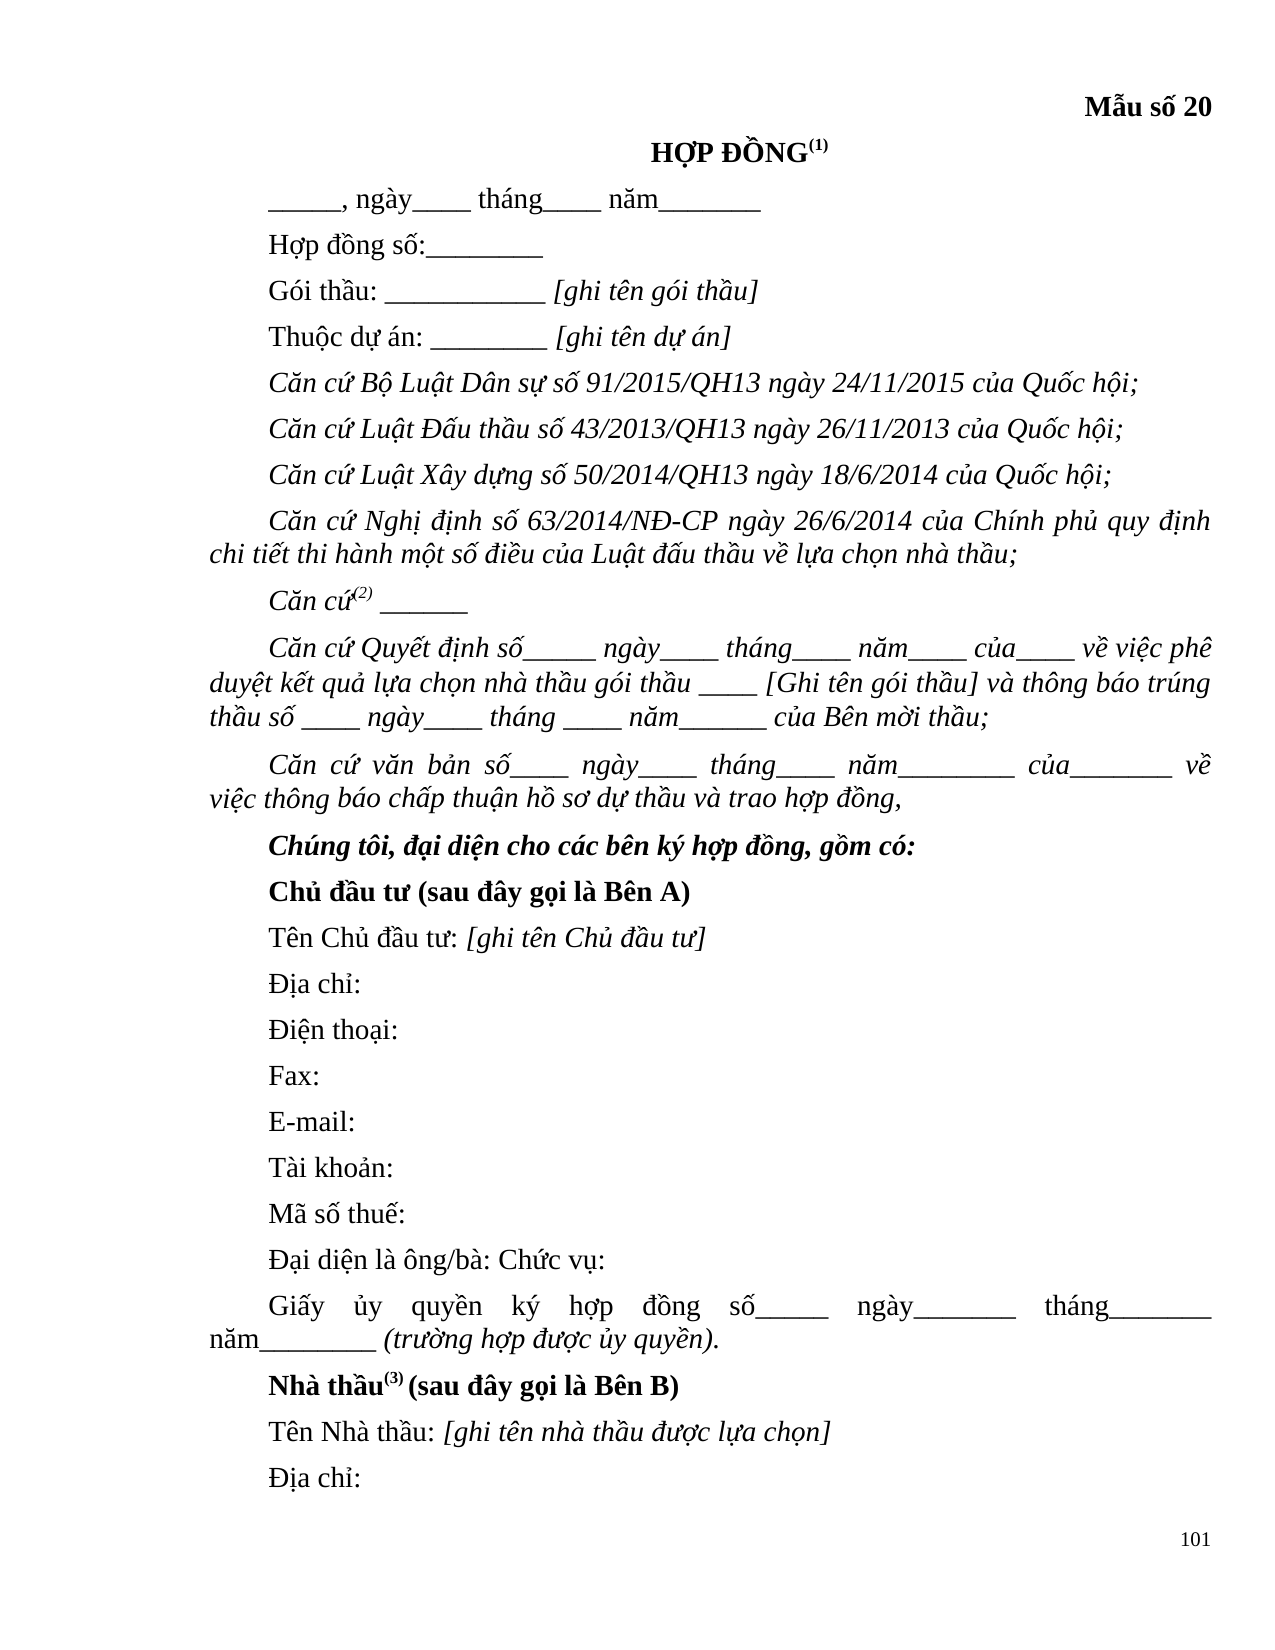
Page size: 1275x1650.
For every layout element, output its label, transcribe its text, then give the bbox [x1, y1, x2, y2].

text Địa chỉ: [209, 966, 1212, 999]
text Căn cứ Nghị định số 63/2014/NĐ-CP ngày 26/6/2014 của Chính phủ quy định chi tiết thi hành một số điều của Luật đấu thầu về lựa chọn nhà thầu; [209, 503, 1212, 570]
text Thuộc dự án: ________ [ghi tên dự án] [209, 319, 1212, 352]
text Căn cứ Bộ Luật Dân sự số 91/2015/QH13 ngày 24/11/2015 của Quốc hội; [209, 365, 1212, 398]
text Đại diện là ông/bà: Chức vụ: [209, 1242, 1212, 1276]
text Địa chỉ: [209, 1460, 1212, 1493]
text Tên Chủ đầu tư: [ghi tên Chủ đầu tư] [209, 920, 1212, 953]
text Căn cứ Luật Đấu thầu số 43/2013/QH13 ngày 26/11/2013 của Quốc hội; [209, 411, 1212, 444]
text Điện thoại: [209, 1012, 1212, 1045]
text Tài khoản: [209, 1150, 1212, 1183]
text E-mail: [209, 1104, 1212, 1137]
text Căn cứ(2) ______ [209, 583, 1211, 616]
text Nhà thầu(3) (sau đây gọi là Bên B) [209, 1368, 1211, 1401]
text Gói thầu: ___________ [ghi tên gói thầu] [209, 273, 1212, 306]
text Hợp đồng số:________ [209, 227, 1212, 260]
text _____, ngày____ tháng____ năm_______ [209, 181, 1212, 214]
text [209, 1288, 1212, 1355]
text Chúng tôi, đại diện cho các bên ký hợp đồng, gồm có: [209, 828, 1212, 861]
text Fax: [209, 1058, 1212, 1091]
text Mã số thuế: [209, 1196, 1212, 1229]
text Chủ đầu tư (sau đây gọi là Bên A) [209, 874, 1212, 907]
text HỢP ĐỒNG(1) [209, 135, 1211, 168]
text Căn cứ Quyết định số_____ ngày____ tháng____ năm____ của____ về việc phê duyệt kết quả lựa chọn nhà thầu gói thầu ____ [Ghi tên gói thầu] và thông báo trúng thầu số ____ ngày____ tháng ____ năm______ của Bên mời thầu; [209, 629, 1212, 733]
text Căn cứ Luật Xây dựng số 50/2014/QH13 ngày 18/6/2014 của Quốc hội; [209, 457, 1212, 491]
text Mẫu số 20 [209, 89, 1212, 122]
text Tên Nhà thầu: [ghi tên nhà thầu được lựa chọn] [209, 1414, 1212, 1447]
text Căn cứ văn bản số____ ngày____ tháng____ năm________ của_______ về việc thông báo chấp thuận hồ sơ dự thầu và trao hợp đồng, [209, 746, 1212, 815]
